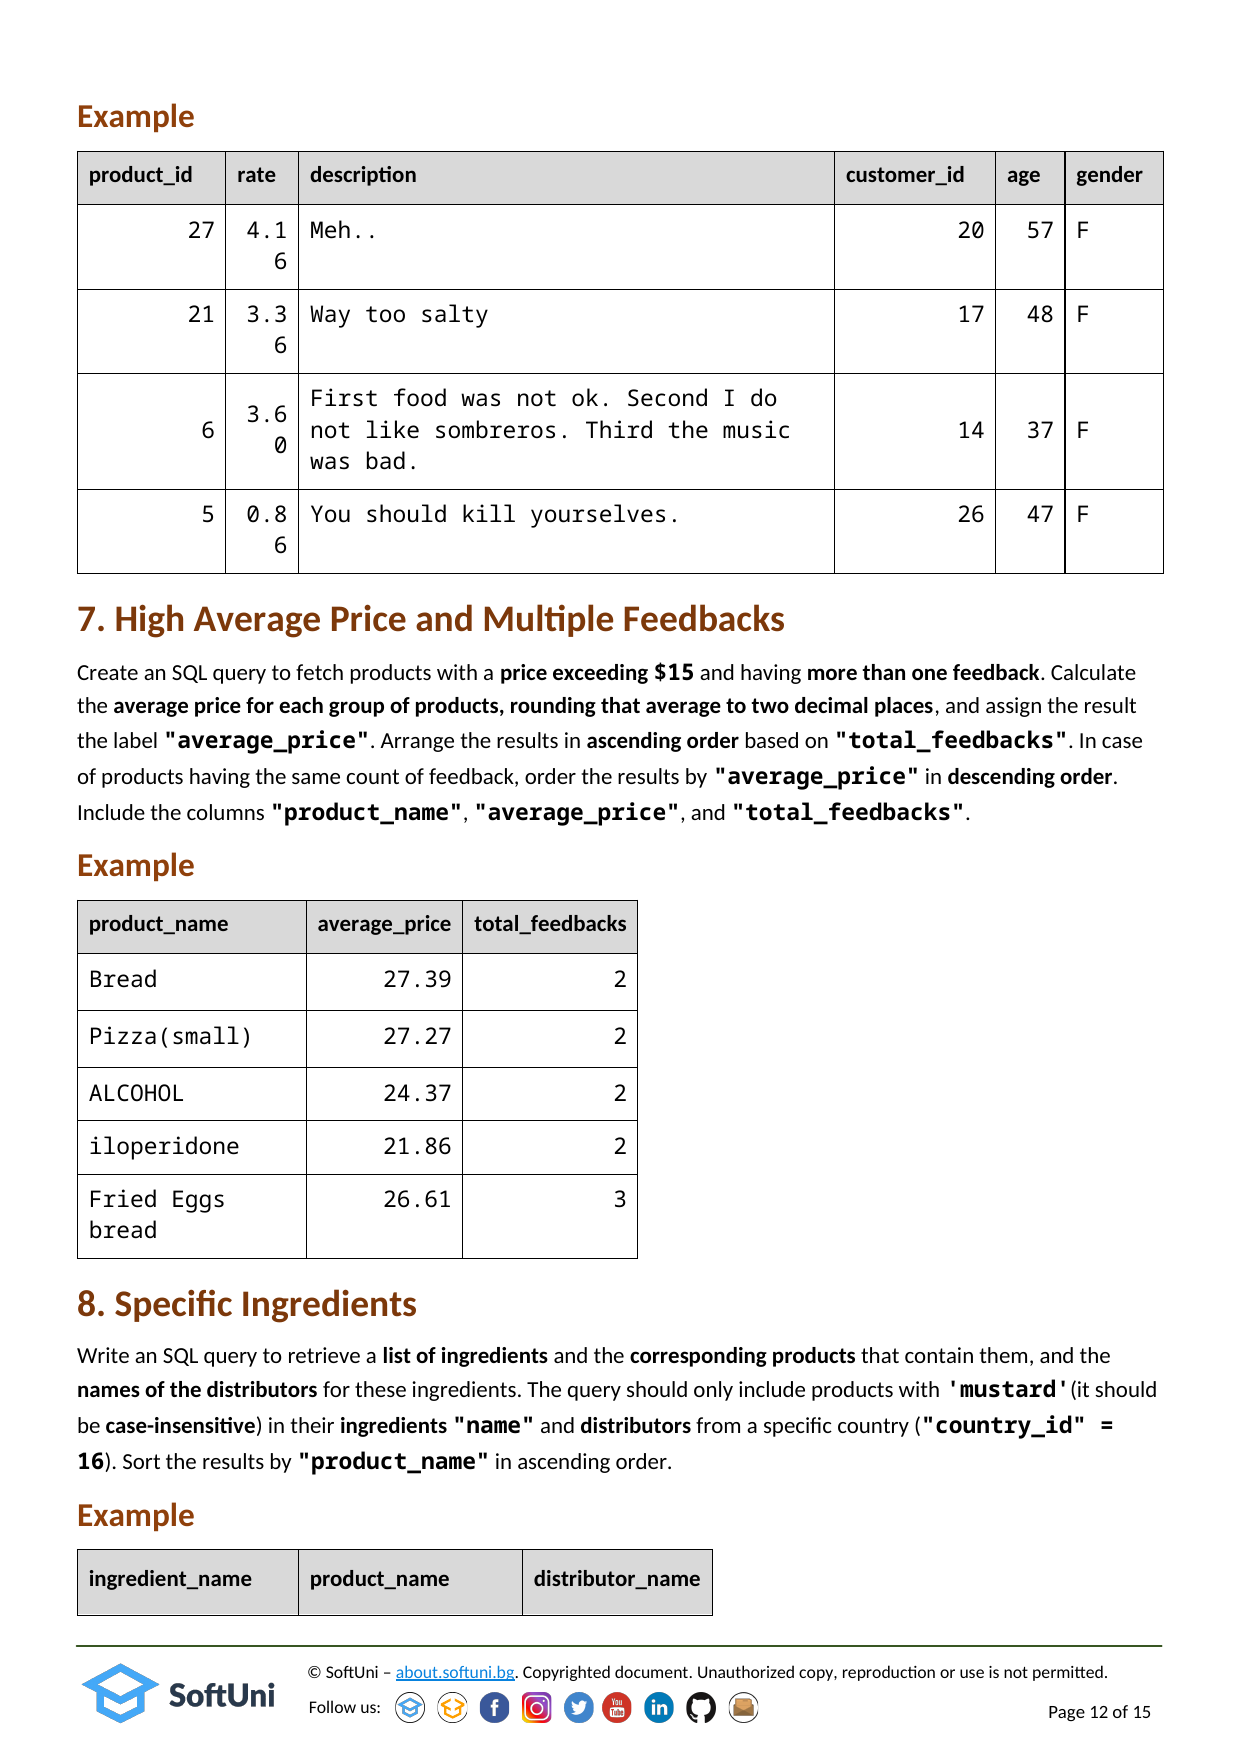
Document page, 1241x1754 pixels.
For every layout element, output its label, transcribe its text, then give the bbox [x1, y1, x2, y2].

picture [728, 1692, 759, 1723]
subtitle Example [77, 844, 1163, 885]
table_cell Meh.. [299, 205, 834, 289]
picture [658, 1705, 667, 1714]
picture [665, 1714, 674, 1723]
table_cell iloperidone [78, 1121, 306, 1173]
table_cell 4.16 [226, 205, 298, 289]
subtitle High Average Price and Multiple Feedbacks [77, 595, 1163, 641]
text Write an SQL query to retrieve a list of ingredients and the corresponding products that contain them, and the names of the distributors for these ingredients. The query should only include products with 'mustard'(it should be case-insensitive) in their ingredients "name" and distributors from a specific country ("country_id" = 16). Sort the results by "product_name" in ascending order. [77, 1341, 1163, 1477]
picture [564, 1692, 594, 1723]
table_cell 47 [996, 490, 1064, 573]
table_header rate [226, 152, 298, 204]
table_cell 0.86 [226, 490, 298, 573]
table_cell 26.61 [307, 1175, 462, 1258]
table_cell 2 [463, 954, 637, 1010]
picture [75, 1658, 281, 1729]
table_cell 3.36 [226, 290, 298, 373]
table_header gender [1066, 152, 1163, 204]
table_cell Fried Eggs bread [78, 1175, 306, 1258]
table_cell 20 [835, 205, 995, 289]
table_cell 24.37 [307, 1068, 462, 1120]
table_cell Pizza(small) [78, 1011, 306, 1067]
table_cell 2 [463, 1068, 637, 1120]
table_header description [299, 152, 834, 204]
table_cell F [1066, 490, 1163, 573]
picture [686, 1692, 716, 1723]
table_cell 2 [463, 1011, 637, 1067]
table_cell 48 [996, 290, 1064, 373]
table_cell 3 [463, 1175, 637, 1258]
table_header average_price [307, 901, 462, 953]
picture [644, 1692, 653, 1701]
picture [522, 1692, 552, 1723]
table_cell 27.39 [307, 954, 462, 1010]
table_cell 3.60 [226, 374, 298, 489]
picture [602, 1692, 632, 1723]
table_cell 5 [78, 490, 225, 573]
picture [437, 1692, 468, 1723]
table_cell F [1066, 374, 1163, 489]
table_cell Bread [78, 954, 306, 1010]
table_header distributor_name [523, 1550, 712, 1614]
table_cell First food was not ok. Second I do not like sombreros. Third the music was bad. [299, 374, 834, 489]
table_cell You should kill yourselves. [299, 490, 834, 573]
table_cell 14 [835, 374, 995, 489]
table_cell ALCOHOL [78, 1068, 306, 1120]
table_header total_feedbacks [463, 901, 637, 953]
table_cell 17 [835, 290, 995, 373]
picture [479, 1692, 510, 1723]
table_header ingredient_name [78, 1550, 298, 1614]
table_cell 6 [78, 374, 225, 489]
table_cell F [1066, 205, 1163, 289]
picture [665, 1692, 674, 1701]
table_cell 57 [996, 205, 1064, 289]
table_cell 21.86 [307, 1121, 462, 1173]
table_header product_name [78, 901, 306, 953]
table_cell 27 [78, 205, 225, 289]
table_cell 27.27 [307, 1011, 462, 1067]
text Create an SQL query to fetch products with a price exceeding $15 and having more than one feedback. Calculate the average price for each group of products, rounding that average to two decimal places, and assign the result the label "average_price". Arrange the results in ascending order based on "total_feedbacks". In case of products having the same count of feedback, order the results by "average_price" in descending order. Include the columns "product_name", "average_price", and "total_feedbacks". [77, 656, 1163, 827]
table_header product_name [299, 1550, 522, 1614]
table_cell 26 [835, 490, 995, 573]
picture [395, 1692, 425, 1723]
table_cell 21 [78, 290, 225, 373]
table_cell Way too salty [299, 290, 834, 373]
table_cell 37 [996, 374, 1064, 489]
table_header customer_id [835, 152, 995, 204]
subtitle Example [77, 95, 1163, 136]
table_cell 2 [463, 1121, 637, 1173]
table_cell F [1066, 290, 1163, 373]
subtitle Example [77, 1494, 1163, 1534]
subtitle Specific Ingredients [77, 1280, 1163, 1326]
picture [644, 1714, 653, 1723]
table_header age [996, 152, 1064, 204]
table_header product_id [78, 152, 225, 204]
